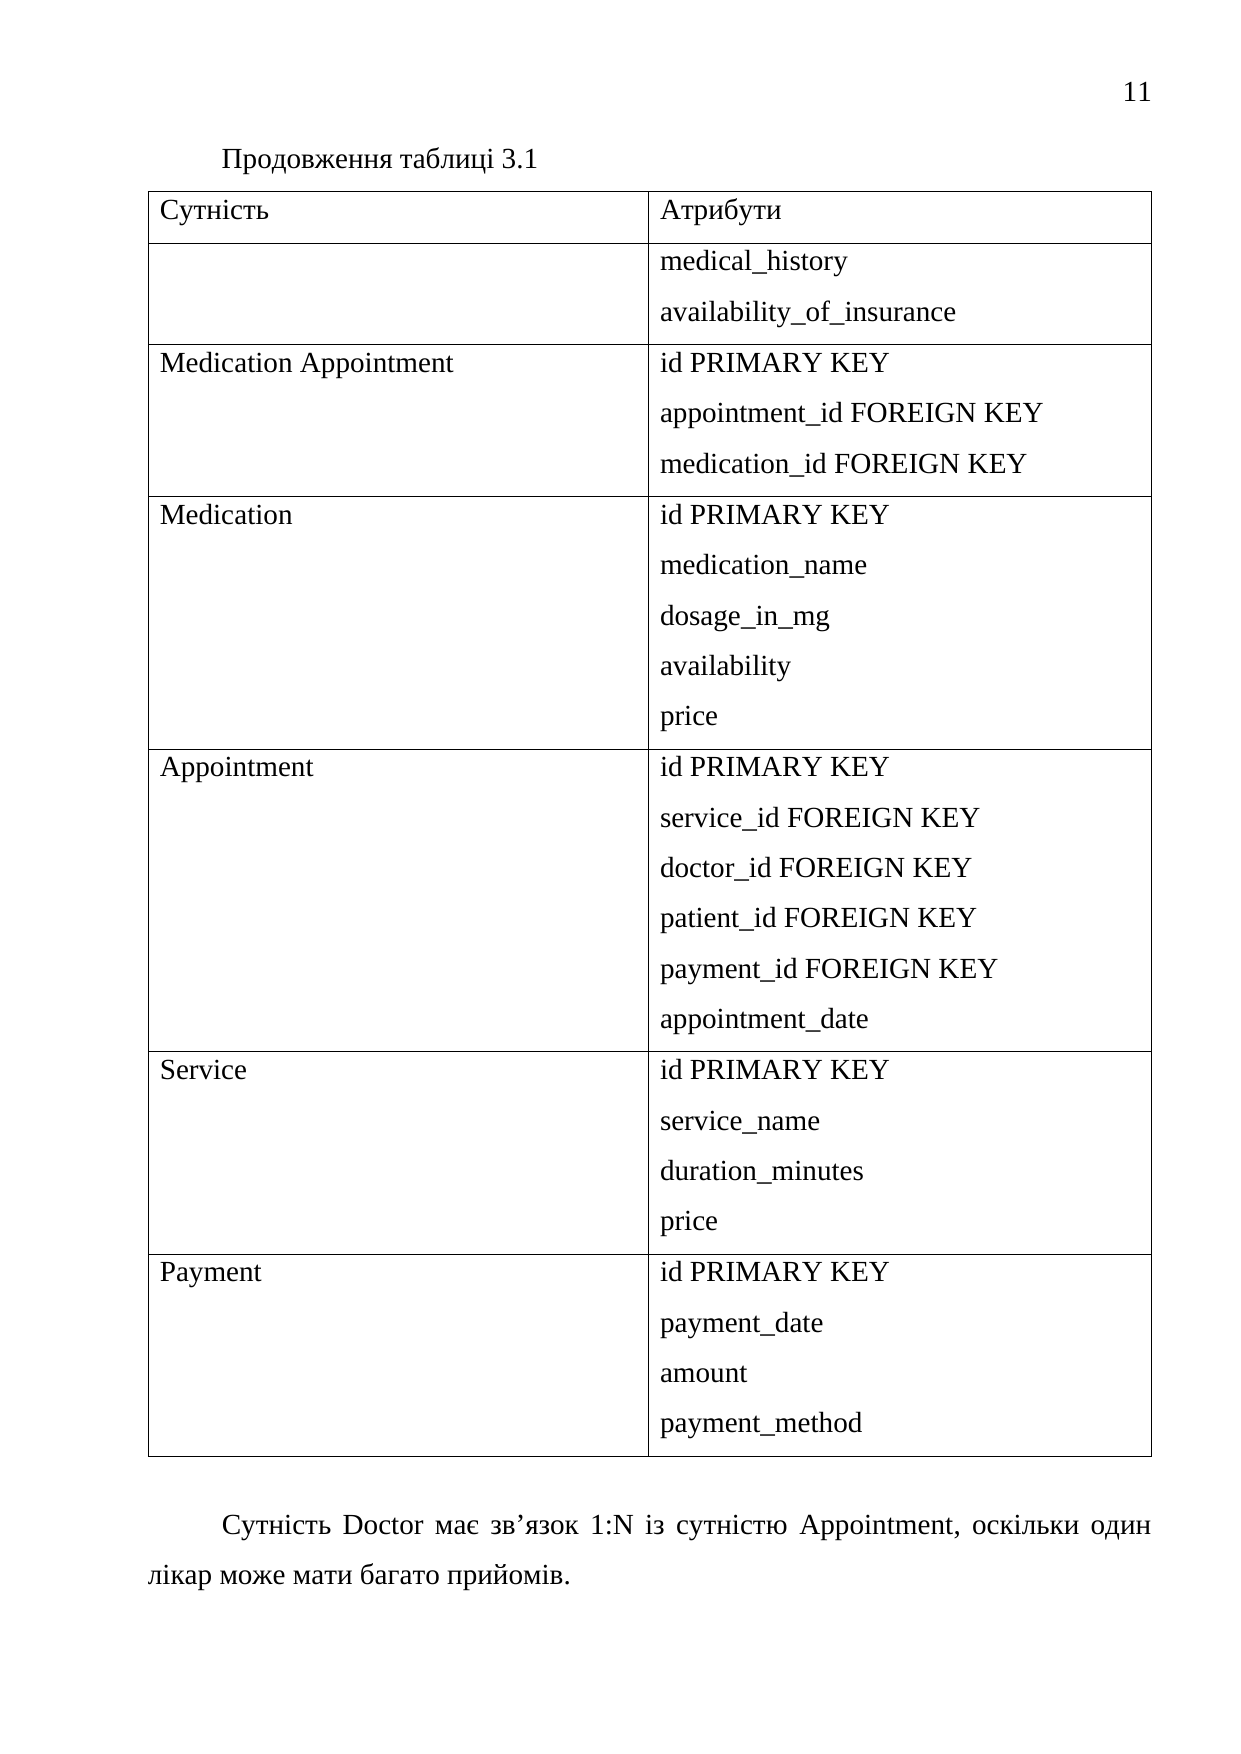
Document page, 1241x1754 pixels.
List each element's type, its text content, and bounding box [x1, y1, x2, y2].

table_cell id PRIMARY KEY service_name duration_minutes price [649, 1052, 1151, 1253]
text Сутність Doctor має зв’язок 1:N із сутністю Appointment, оскільки один лікар може мати багато прийомів. [148, 1507, 1152, 1591]
table_header Сутність [149, 192, 648, 242]
table_cell Medication [149, 497, 648, 748]
table_cell Payment [149, 1255, 648, 1456]
table_cell id PRIMARY KEY payment_date amount payment_method [649, 1255, 1151, 1456]
table_cell id PRIMARY KEY medication_name dosage_in_mg availability price [649, 497, 1151, 748]
table_cell id PRIMARY KEY appointment_id FOREIGN KEY medication_id FOREIGN KEY [649, 345, 1151, 496]
table_cell Service [149, 1052, 648, 1253]
table_header Атрибути [649, 192, 1151, 242]
text Продовження таблиці 3.1 [148, 141, 1152, 174]
table_cell medical_history availability_of_insurance [649, 244, 1151, 344]
table_cell id PRIMARY KEY service_id FOREIGN KEY doctor_id FOREIGN KEY patient_id FOREIGN KEY payment_id FOREIGN KEY appointment_date [649, 750, 1151, 1051]
table_cell Medication Appointment [149, 345, 648, 496]
table_cell Appointment [149, 750, 648, 1051]
table_cell [149, 244, 648, 344]
